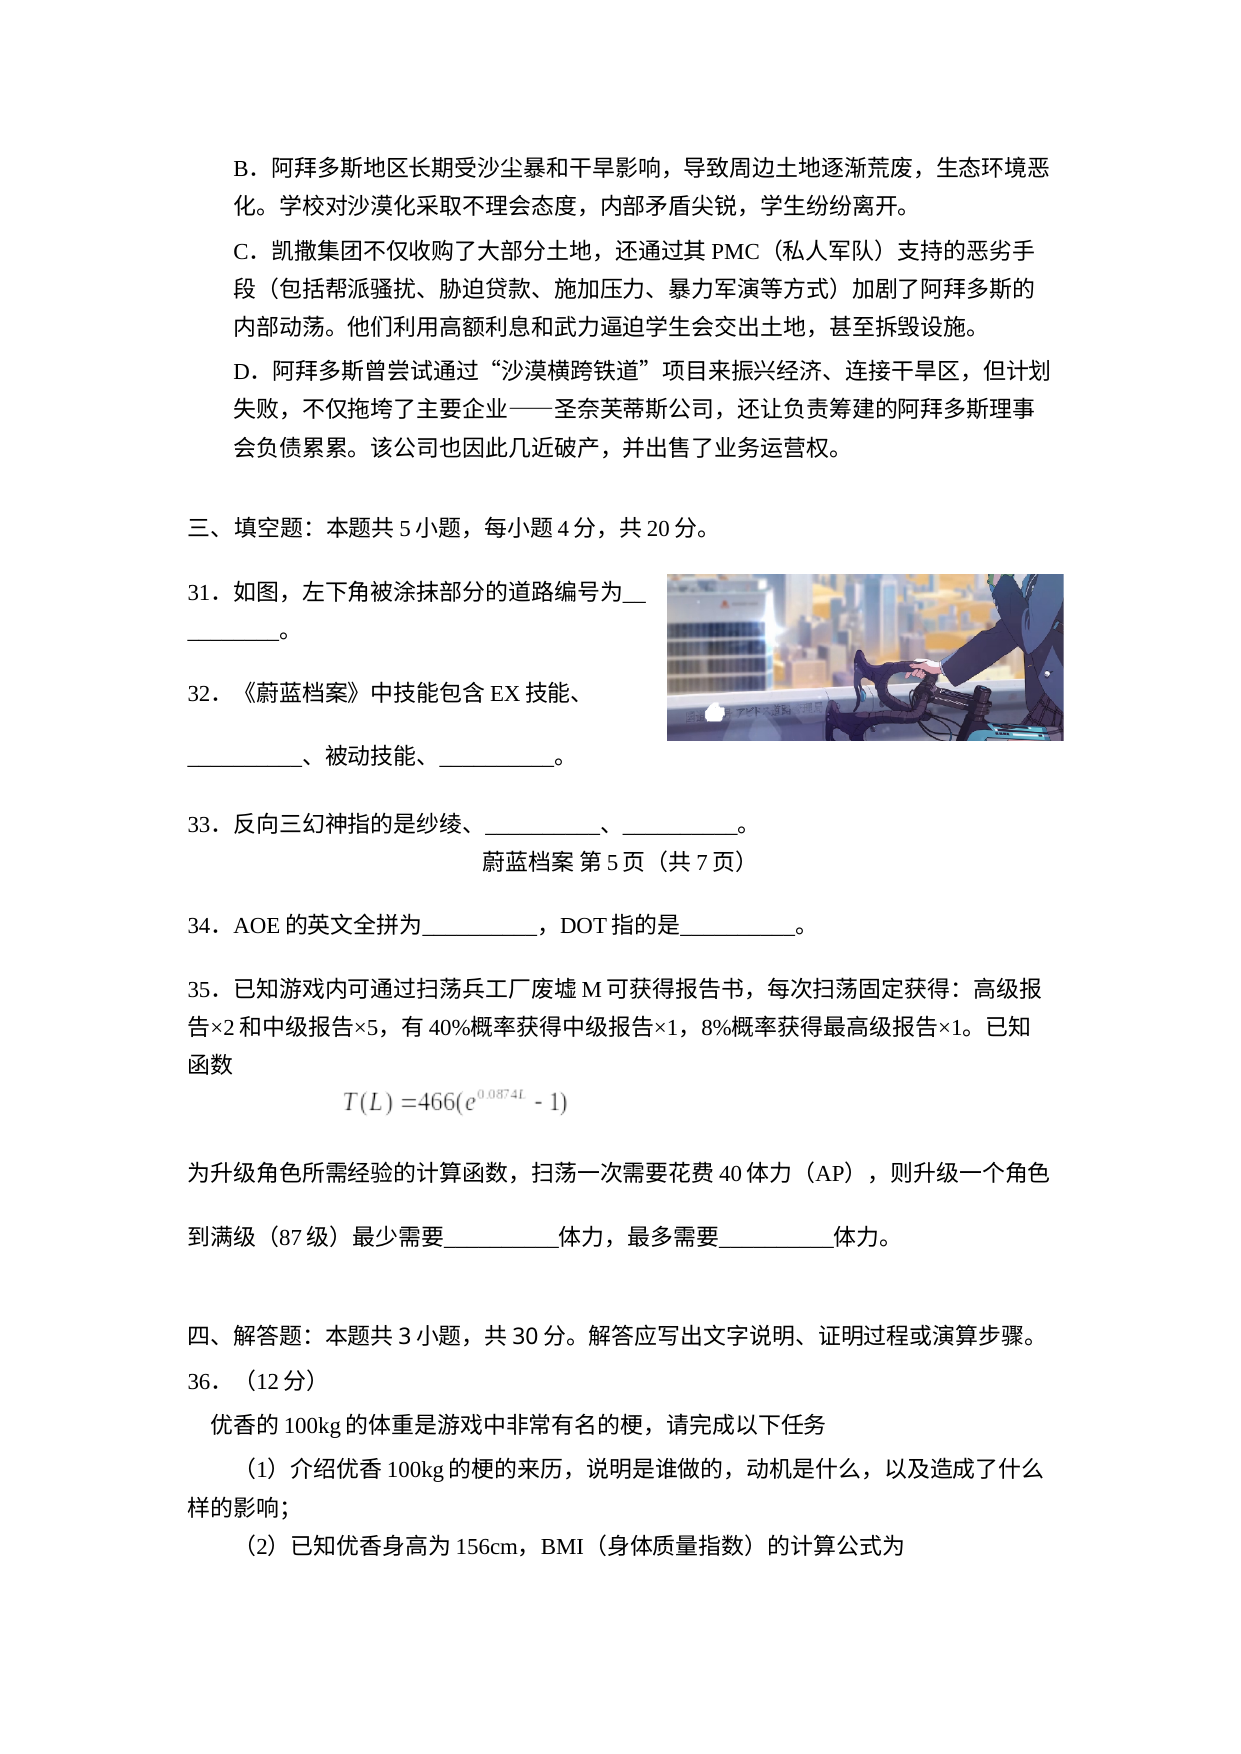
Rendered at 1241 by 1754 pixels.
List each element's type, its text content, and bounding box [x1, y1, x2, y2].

text 36．（12分） [187, 1363, 1053, 1396]
text 34．AOE的英文全拼为__________，DOT指的是__________。 [187, 907, 1053, 941]
text （1）介绍优香100kg的梗的来历，说明是谁做的，动机是什么，以及造成了什么样的影响； [187, 1451, 1053, 1523]
text __________、被动技能、__________。 [187, 738, 1053, 771]
text 31．如图，左下角被涂抹部分的道路编号为__________。 [187, 573, 1053, 645]
text （2）已知优香身高为156cm，BMI（身体质量指数）的计算公式为 [187, 1528, 1053, 1561]
text 四、解答题：本题共3小题，共30分。解答应写出文字说明、证明过程或演算步骤。 [187, 1318, 1053, 1351]
text 到满级（87级）最少需要__________体力，最多需要__________体力。 [187, 1218, 1053, 1252]
text B．阿拜多斯地区长期受沙尘暴和干旱影响，导致周边土地逐渐荒废，生态环境恶化。学校对沙漠化采取不理会态度，内部矛盾尖锐，学生纷纷离开。 [233, 150, 1053, 221]
list 填空题：本题共5小题，每小题4分，共20分。 [187, 510, 1053, 543]
text 优香的100kg的体重是游戏中非常有名的梗，请完成以下任务 [187, 1407, 1053, 1440]
text 33．反向三幻神指的是纱绫、__________、__________。 [187, 806, 1053, 839]
text C．凯撒集团不仅收购了大部分土地，还通过其PMC（私人军队）支持的恶劣手段（包括帮派骚扰、胁迫贷款、施加压力、暴力军演等方式）加剧了阿拜多斯的内部动荡。他们利用高额利息和武力逼迫学生会交出土地，甚至拆毁设施。 [233, 232, 1053, 342]
text 35．已知游戏内可通过扫荡兵工厂废墟M可获得报告书，每次扫荡固定获得：高级报告×2和中级报告×5，有40%概率获得中级报告×1，8%概率获得最高级报告×1。已知函数 [187, 970, 1053, 1126]
picture [667, 574, 1064, 741]
text D．阿拜多斯曾尝试通过“沙漠横跨铁道”项目来振兴经济、连接干旱区，但计划失败，不仅拖垮了主要企业——圣奈芙蒂斯公司，还让负责筹建的阿拜多斯理事会负债累累。该公司也因此几近破产，并出售了业务运营权。 [233, 353, 1053, 463]
text 蔚蓝档案 第5页（共7页） [187, 844, 1053, 877]
text 32．《蔚蓝档案》中技能包含EX技能、 [187, 674, 667, 708]
text 为升级角色所需经验的计算函数，扫荡一次需要花费40体力（AP），则升级一个角色 [187, 1155, 1053, 1188]
